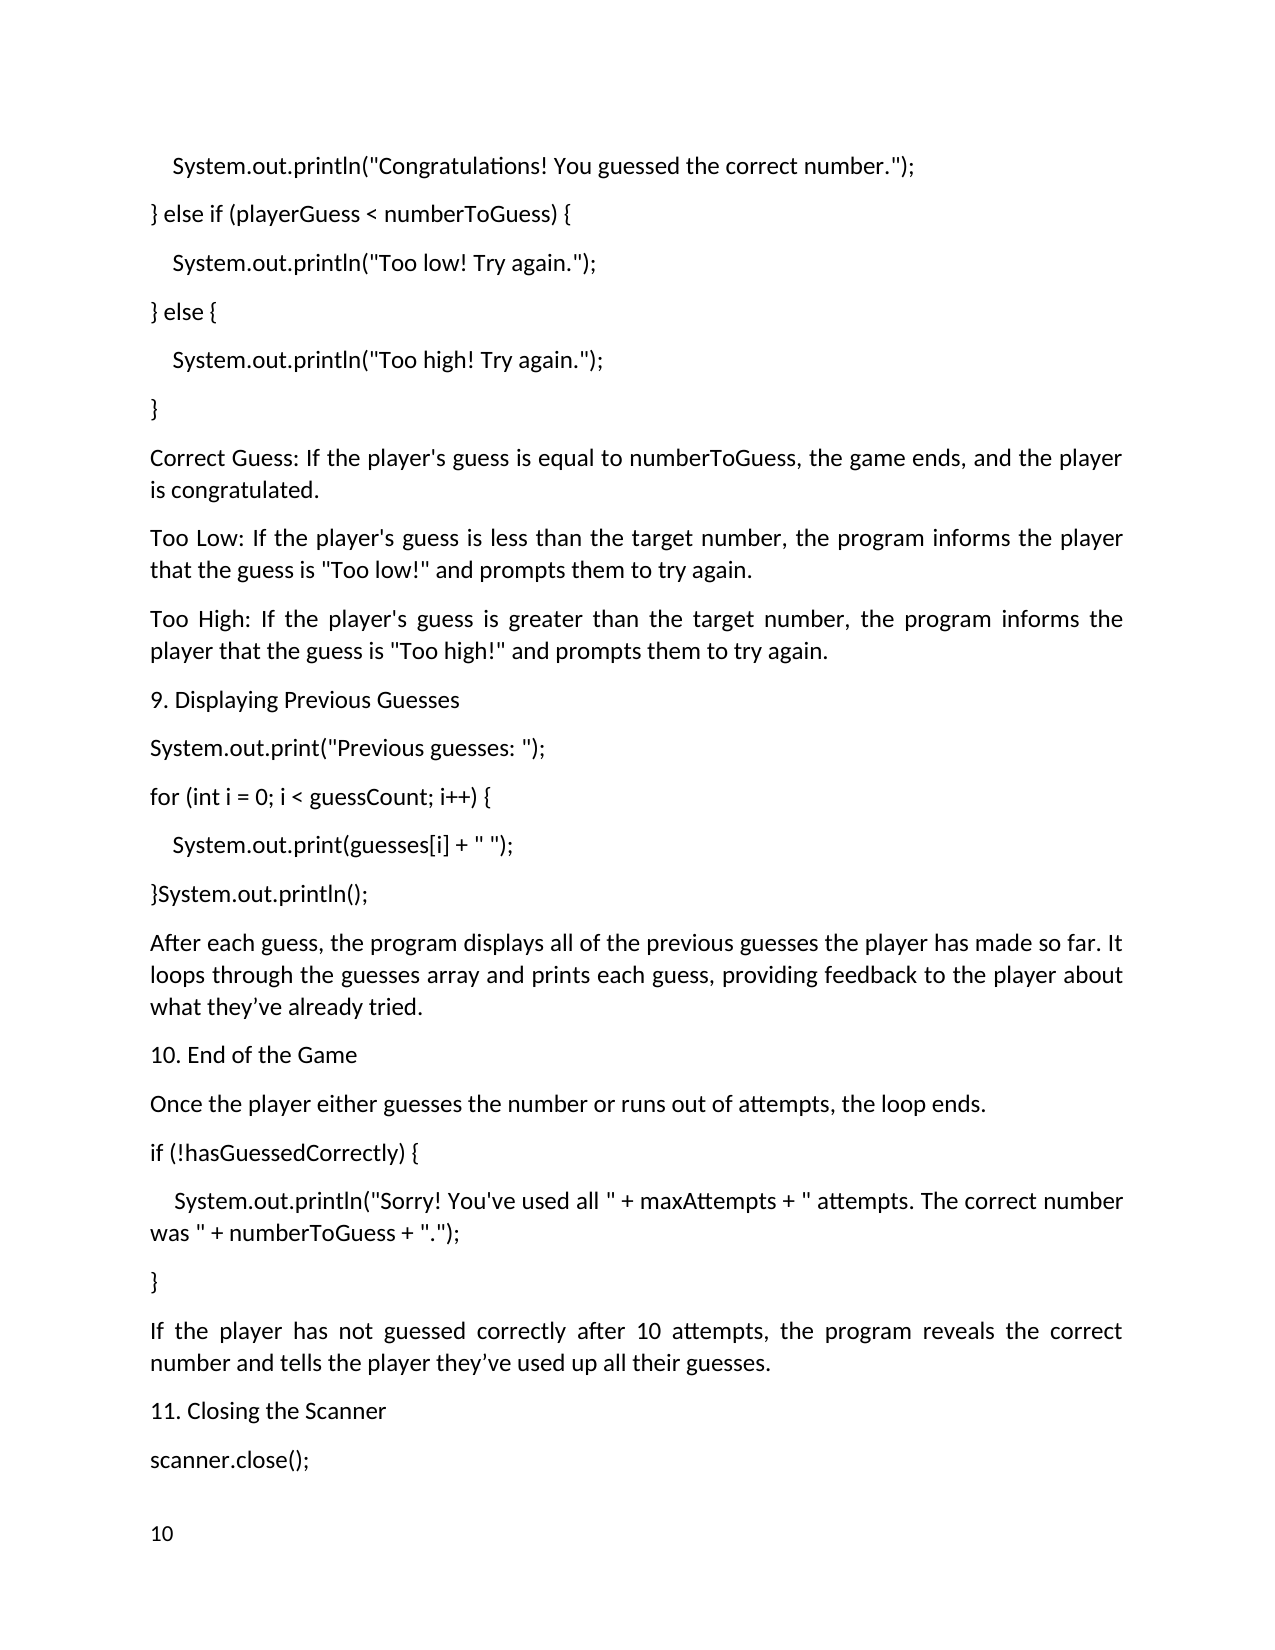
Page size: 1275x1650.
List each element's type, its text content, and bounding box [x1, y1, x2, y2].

text System.out.print("Previous guesses: "); [150, 732, 1125, 763]
text System.out.println("Congratulations! You guessed the correct number."); [150, 150, 1125, 181]
text } else { [150, 296, 1125, 326]
text Once the player either guesses the number or runs out of attempts, the loop ends. [150, 1088, 1125, 1119]
text Too High: If the player's guess is greater than the target number, the program informs the player that the guess is "Too high!" and prompts them to try again. [150, 603, 1125, 666]
text } [150, 393, 1125, 424]
text } else if (playerGuess < numberToGuess) { [150, 199, 1125, 229]
text 9. Displaying Previous Guesses [150, 684, 1125, 714]
text System.out.println("Too high! Try again."); [150, 344, 1125, 375]
text scanner.close(); [150, 1444, 1125, 1474]
text }System.out.println(); [150, 878, 1125, 909]
text 10. End of the Game [150, 1039, 1125, 1070]
text Too Low: If the player's guess is less than the target number, the program informs the player that the guess is "Too low!" and prompts them to try again. [150, 522, 1125, 585]
text 11. Closing the Scanner [150, 1395, 1125, 1426]
text System.out.print(guesses[i] + " "); [150, 830, 1125, 860]
text System.out.println("Sorry! You've used all " + maxAttempts + " attempts. The correct number was " + numberToGuess + "."); [150, 1186, 1125, 1248]
text Correct Guess: If the player's guess is equal to numberToGuess, the game ends, and the player is congratulated. [150, 442, 1125, 504]
text After each guess, the program displays all of the previous guesses the player has made so far. It loops through the guesses array and prints each guess, providing feedback to the player about what they’ve already tried. [150, 927, 1125, 1021]
text System.out.println("Too low! Try again."); [150, 247, 1125, 278]
text for (int i = 0; i < guessCount; i++) { [150, 781, 1125, 812]
text If the player has not guessed correctly after 10 attempts, the program reveals the correct number and tells the player they’ve used up all their guesses. [150, 1315, 1125, 1377]
text } [150, 1266, 1125, 1297]
text if (!hasGuessedCorrectly) { [150, 1137, 1125, 1167]
